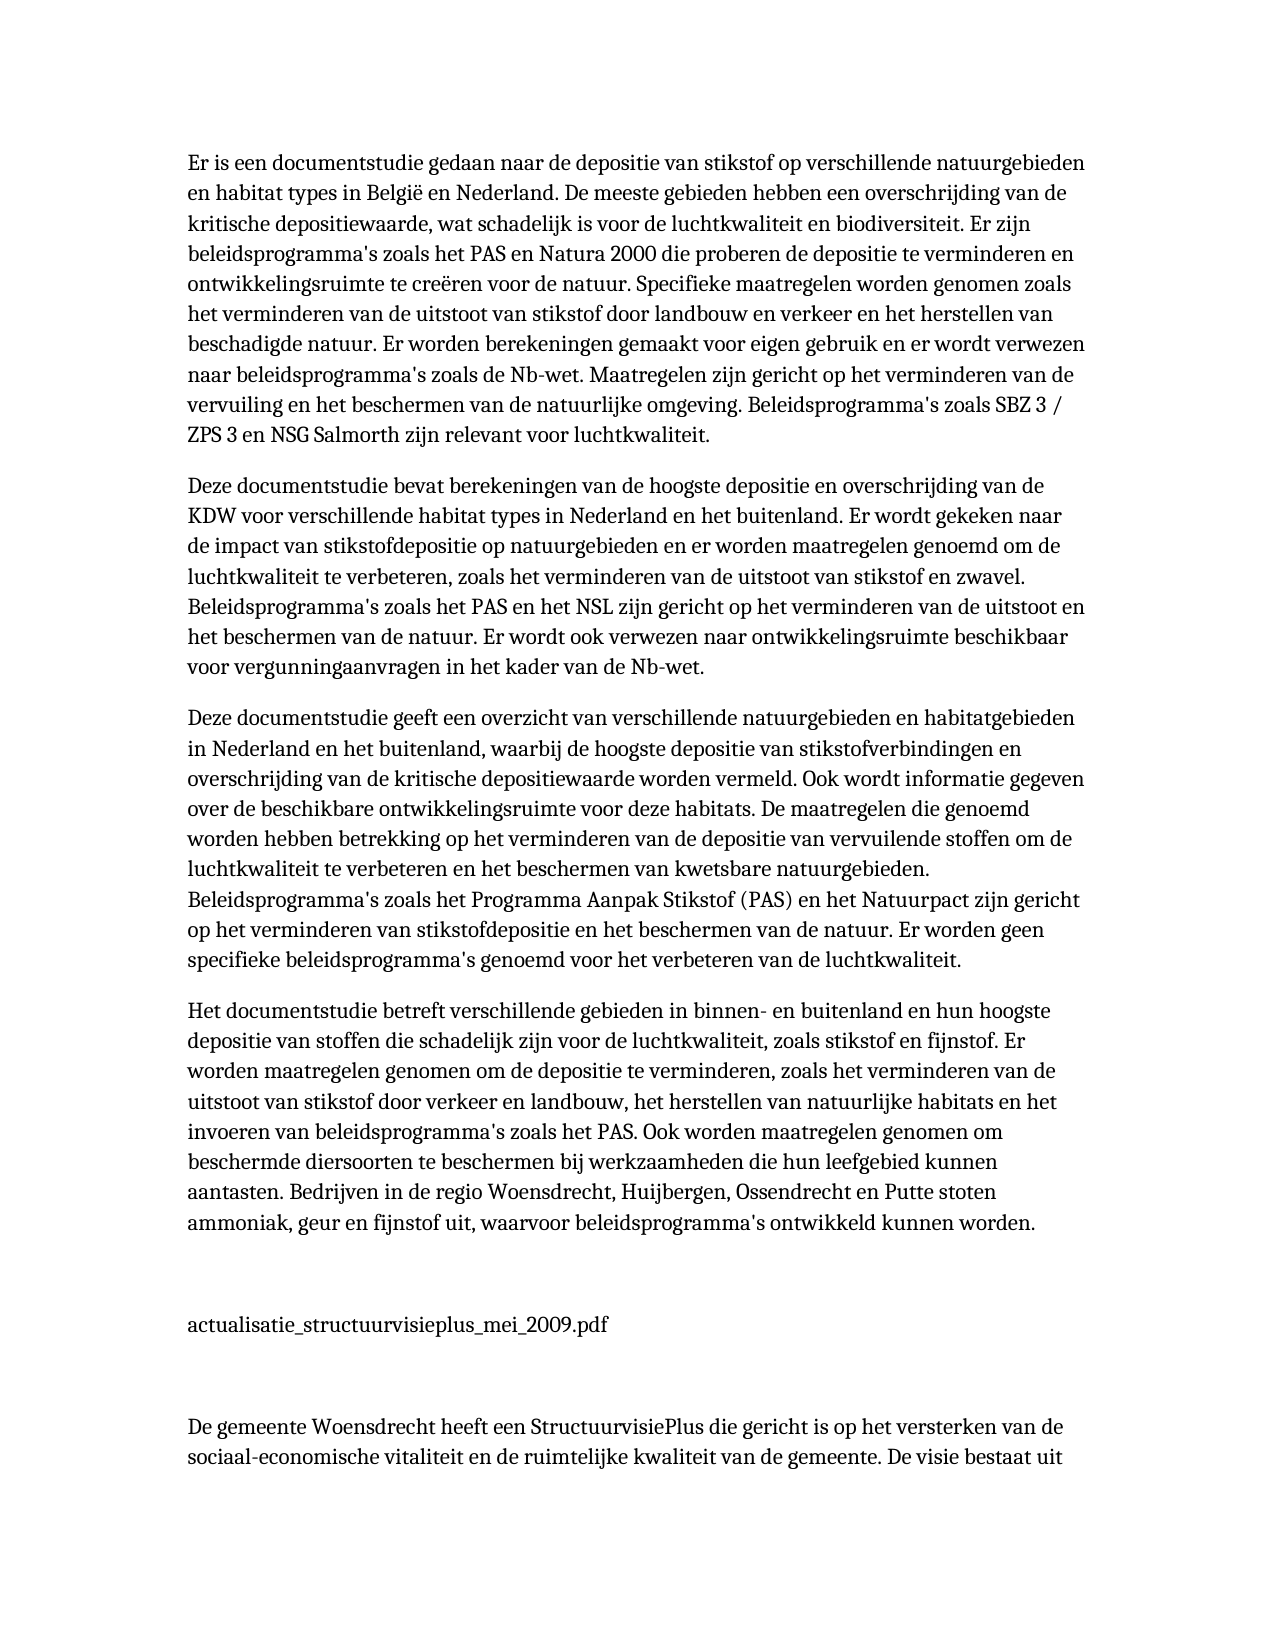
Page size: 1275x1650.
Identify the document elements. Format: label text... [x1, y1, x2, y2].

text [187, 1413, 1087, 1470]
text Er is een documentstudie gedaan naar de depositie van stikstof op verschillende natuurgebieden en habitat types in België en Nederland. De meeste gebieden hebben een overschrijding van de kritische depositiewaarde, wat schadelijk is voor de luchtkwaliteit en biodiversiteit. Er zijn beleidsprogramma's zoals het PAS en Natura 2000 die proberen de depositie te verminderen en ontwikkelingsruimte te creëren voor de natuur. Specifieke maatregelen worden genomen zoals het verminderen van de uitstoot van stikstof door landbouw en verkeer en het herstellen van beschadigde natuur. Er worden berekeningen gemaakt voor eigen gebruik en er wordt verwezen naar beleidsprogramma's zoals de Nb-wet. Maatregelen zijn gericht op het verminderen van de vervuiling en het beschermen van de natuurlijke omgeving. Beleidsprogramma's zoals SBZ 3 / ZPS 3 en NSG Salmorth zijn relevant voor luchtkwaliteit. [187, 150, 1087, 448]
text Deze documentstudie bevat berekeningen van de hoogste depositie en overschrijding van de KDW voor verschillende habitat types in Nederland en het buitenland. Er wordt gekeken naar de impact van stikstofdepositie op natuurgebieden en er worden maatregelen genoemd om de luchtkwaliteit te verbeteren, zoals het verminderen van de uitstoot van stikstof en zwavel. Beleidsprogramma's zoals het PAS en het NSL zijn gericht op het verminderen van de uitstoot en het beschermen van de natuur. Er wordt ook verwezen naar ontwikkelingsruimte beschikbaar voor vergunningaanvragen in het kader van de Nb-wet. [187, 473, 1087, 681]
text actualisatie_structuurvisieplus_mei_2009.pdf [187, 1311, 1087, 1338]
text Deze documentstudie geeft een overzicht van verschillende natuurgebieden en habitatgebieden in Nederland en het buitenland, waarbij de hoogste depositie van stikstofverbindingen en overschrijding van de kritische depositiewaarde worden vermeld. Ook wordt informatie gegeven over de beschikbare ontwikkelingsruimte voor deze habitats. De maatregelen die genoemd worden hebben betrekking op het verminderen van de depositie van vervuilende stoffen om de luchtkwaliteit te verbeteren en het beschermen van kwetsbare natuurgebieden. Beleidsprogramma's zoals het Programma Aanpak Stikstof (PAS) en het Natuurpact zijn gericht op het verminderen van stikstofdepositie en het beschermen van de natuur. Er worden geen specifieke beleidsprogramma's genoemd voor het verbeteren van de luchtkwaliteit. [187, 705, 1087, 973]
text Het documentstudie betreft verschillende gebieden in binnen- en buitenland en hun hoogste depositie van stoffen die schadelijk zijn voor de luchtkwaliteit, zoals stikstof en fijnstof. Er worden maatregelen genomen om de depositie te verminderen, zoals het verminderen van de uitstoot van stikstof door verkeer en landbouw, het herstellen van natuurlijke habitats en het invoeren van beleidsprogramma's zoals het PAS. Ook worden maatregelen genomen om beschermde diersoorten te beschermen bij werkzaamheden die hun leefgebied kunnen aantasten. Bedrijven in de regio Woensdrecht, Huijbergen, Ossendrecht en Putte stoten ammoniak, geur en fijnstof uit, waarvoor beleidsprogramma's ontwikkeld kunnen worden. [187, 998, 1087, 1236]
